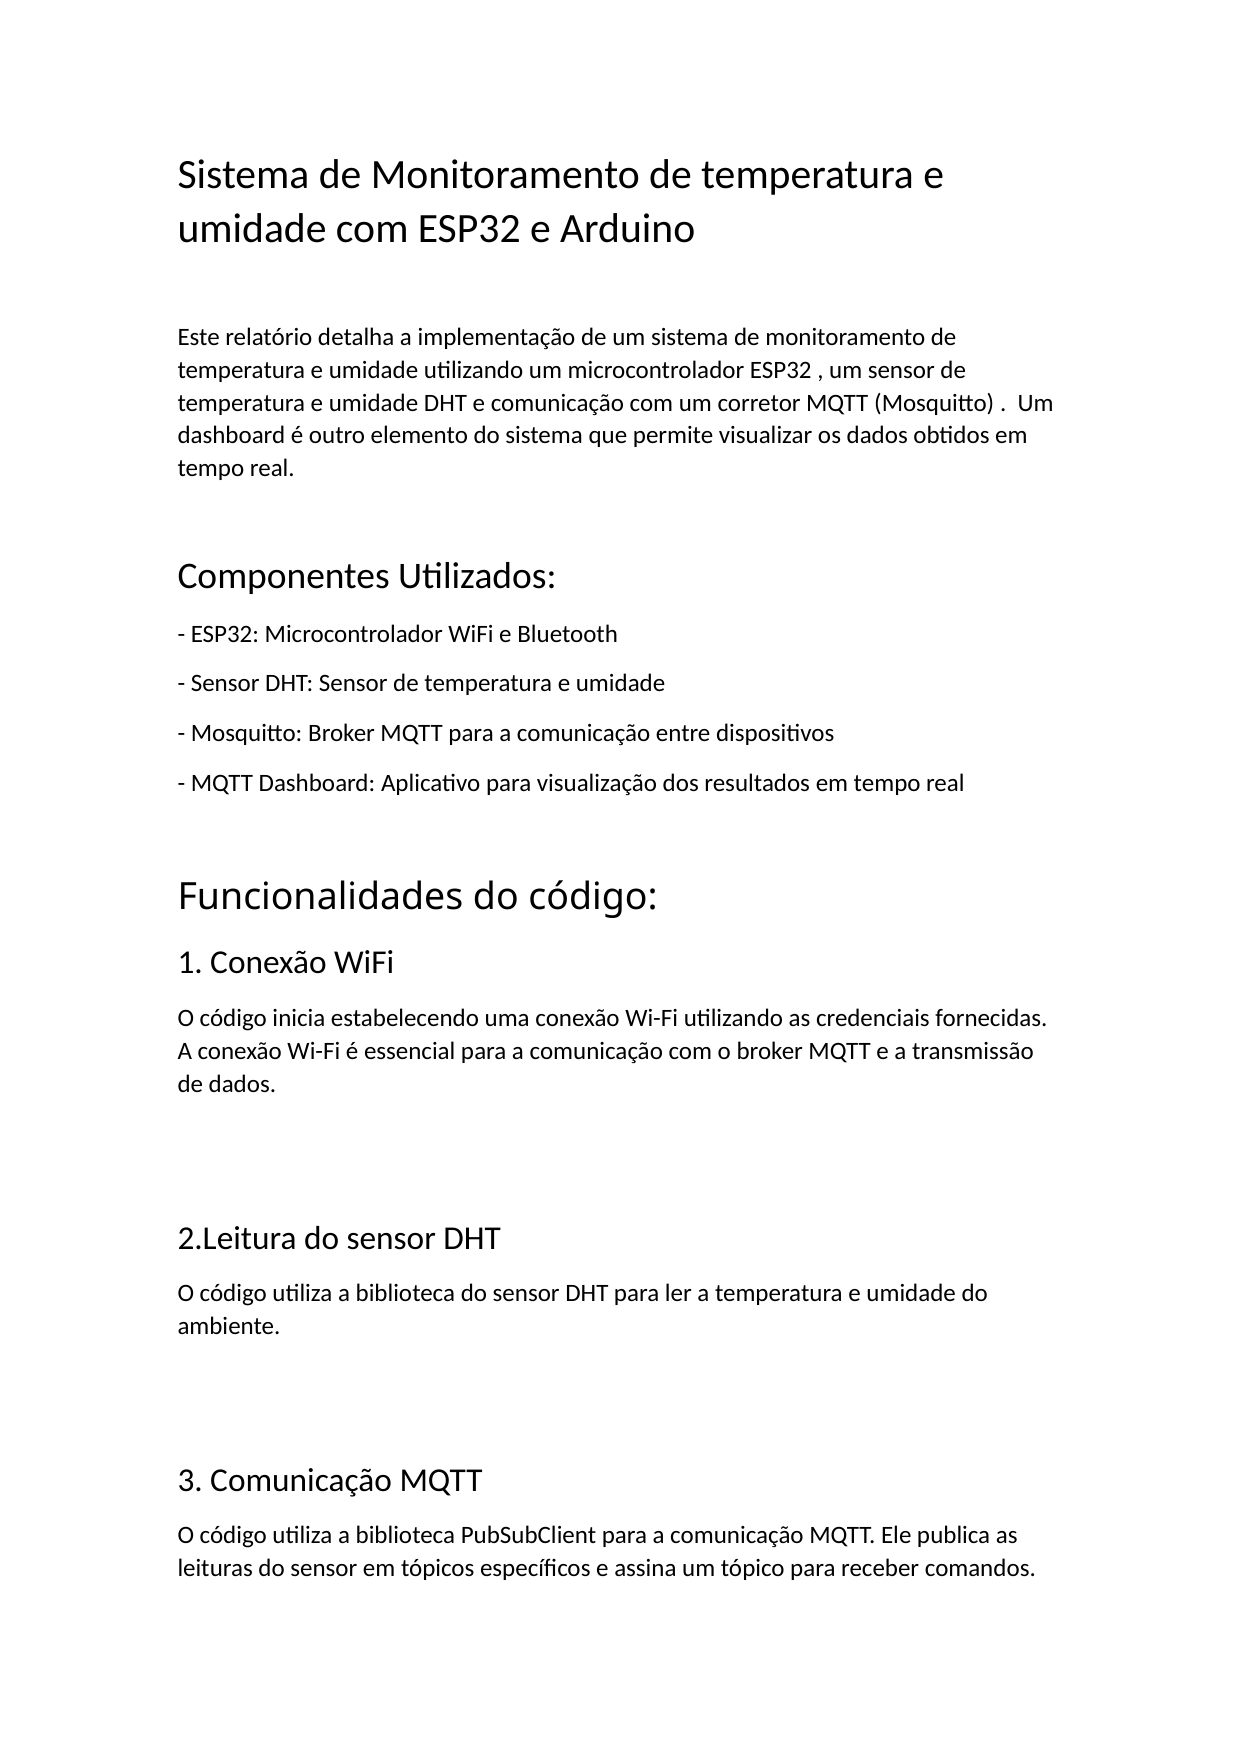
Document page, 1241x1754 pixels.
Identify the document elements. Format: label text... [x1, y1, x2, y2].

text Este relatório detalha a implementação de um sistema de monitoramento de temperatura e umidade utilizando um microcontrolador ESP32 , um sensor de temperatura e umidade DHT e comunicação com um corretor MQTT (Mosquitto) . Um dashboard é outro elemento do sistema que permite visualizar os dados obtidos em tempo real. [177, 321, 1063, 483]
text O código utiliza a biblioteca do sensor DHT para ler a temperatura e umidade do ambiente. [177, 1277, 1063, 1341]
text Funcionalidades do código: [177, 870, 1063, 921]
text O código inicia estabelecendo uma conexão Wi-Fi utilizando as credenciais fornecidas. A conexão Wi-Fi é essencial para a comunicação com o broker MQTT e a transmissão de dados. [177, 1002, 1063, 1098]
text Sistema de Monitoramento de temperatura e umidade com ESP32 e Arduino [177, 148, 1063, 253]
text - ESP32: Microcontrolador WiFi e Bluetooth [177, 618, 1063, 648]
text - Sensor DHT: Sensor de temperatura e umidade [177, 667, 1063, 698]
text - MQTT Dashboard: Aplicativo para visualização dos resultados em tempo real [177, 767, 1063, 797]
text - Mosquitto: Broker MQTT para a comunicação entre dispositivos [177, 717, 1063, 748]
text O código utiliza a biblioteca PubSubClient para a comunicação MQTT. Ele publica as leituras do sensor em tópicos específicos e assina um tópico para receber comandos. [177, 1519, 1063, 1583]
text 3. Comunicação MQTT [177, 1459, 1063, 1500]
text Componentes Utilizados: [177, 552, 1063, 598]
text 1. Conexão WiFi [177, 941, 1063, 982]
text 2.Leitura do sensor DHT [177, 1217, 1063, 1257]
